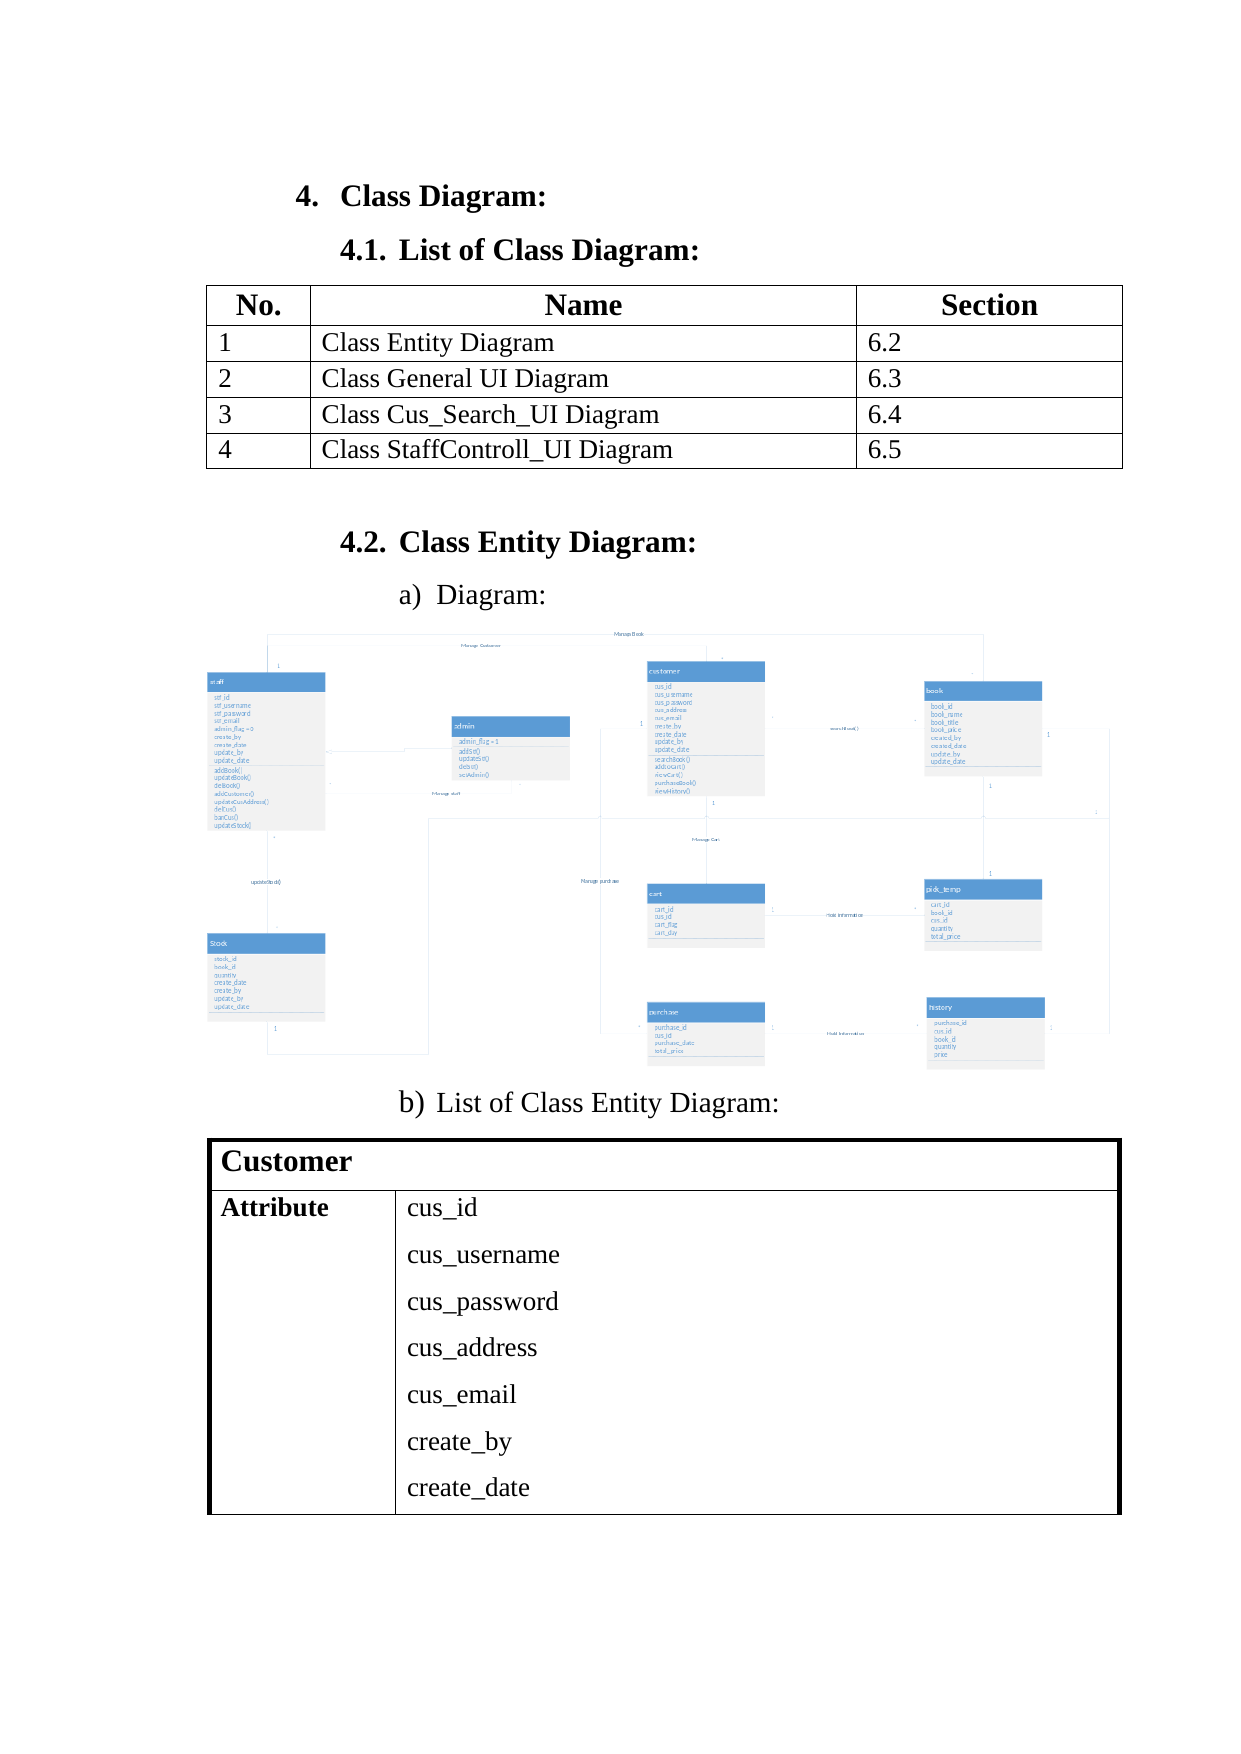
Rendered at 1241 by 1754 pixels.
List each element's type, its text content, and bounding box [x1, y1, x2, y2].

table_header Section [857, 286, 1122, 325]
table_cell 6.3 [857, 362, 1122, 397]
table_cell 6.5 [857, 434, 1122, 468]
table_cell Attribute [212, 1191, 395, 1514]
list Diagram: [399, 577, 1122, 611]
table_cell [396, 1191, 1117, 1514]
table_cell 1 [207, 326, 310, 361]
list Class Diagram: [295, 177, 1122, 213]
table_header No. [207, 286, 310, 325]
list Class Entity Diagram: [340, 523, 1122, 559]
table_cell 6.2 [857, 326, 1122, 361]
table_cell Class Entity Diagram [311, 326, 856, 361]
table_header Name [311, 286, 856, 325]
list List of Class Diagram: [340, 231, 1122, 267]
table_cell Class Cus_Search_UI Diagram [311, 398, 856, 433]
table_cell 6.4 [857, 398, 1122, 433]
table_cell 4 [207, 434, 310, 468]
table_cell Class StaffControll_UI Diagram [311, 434, 856, 468]
table_header Customer [212, 1142, 1117, 1190]
table_cell Class General UI Diagram [311, 362, 856, 397]
table_cell 3 [207, 398, 310, 433]
list List of Class Entity Diagram: [399, 1084, 1122, 1120]
table_cell 2 [207, 362, 310, 397]
